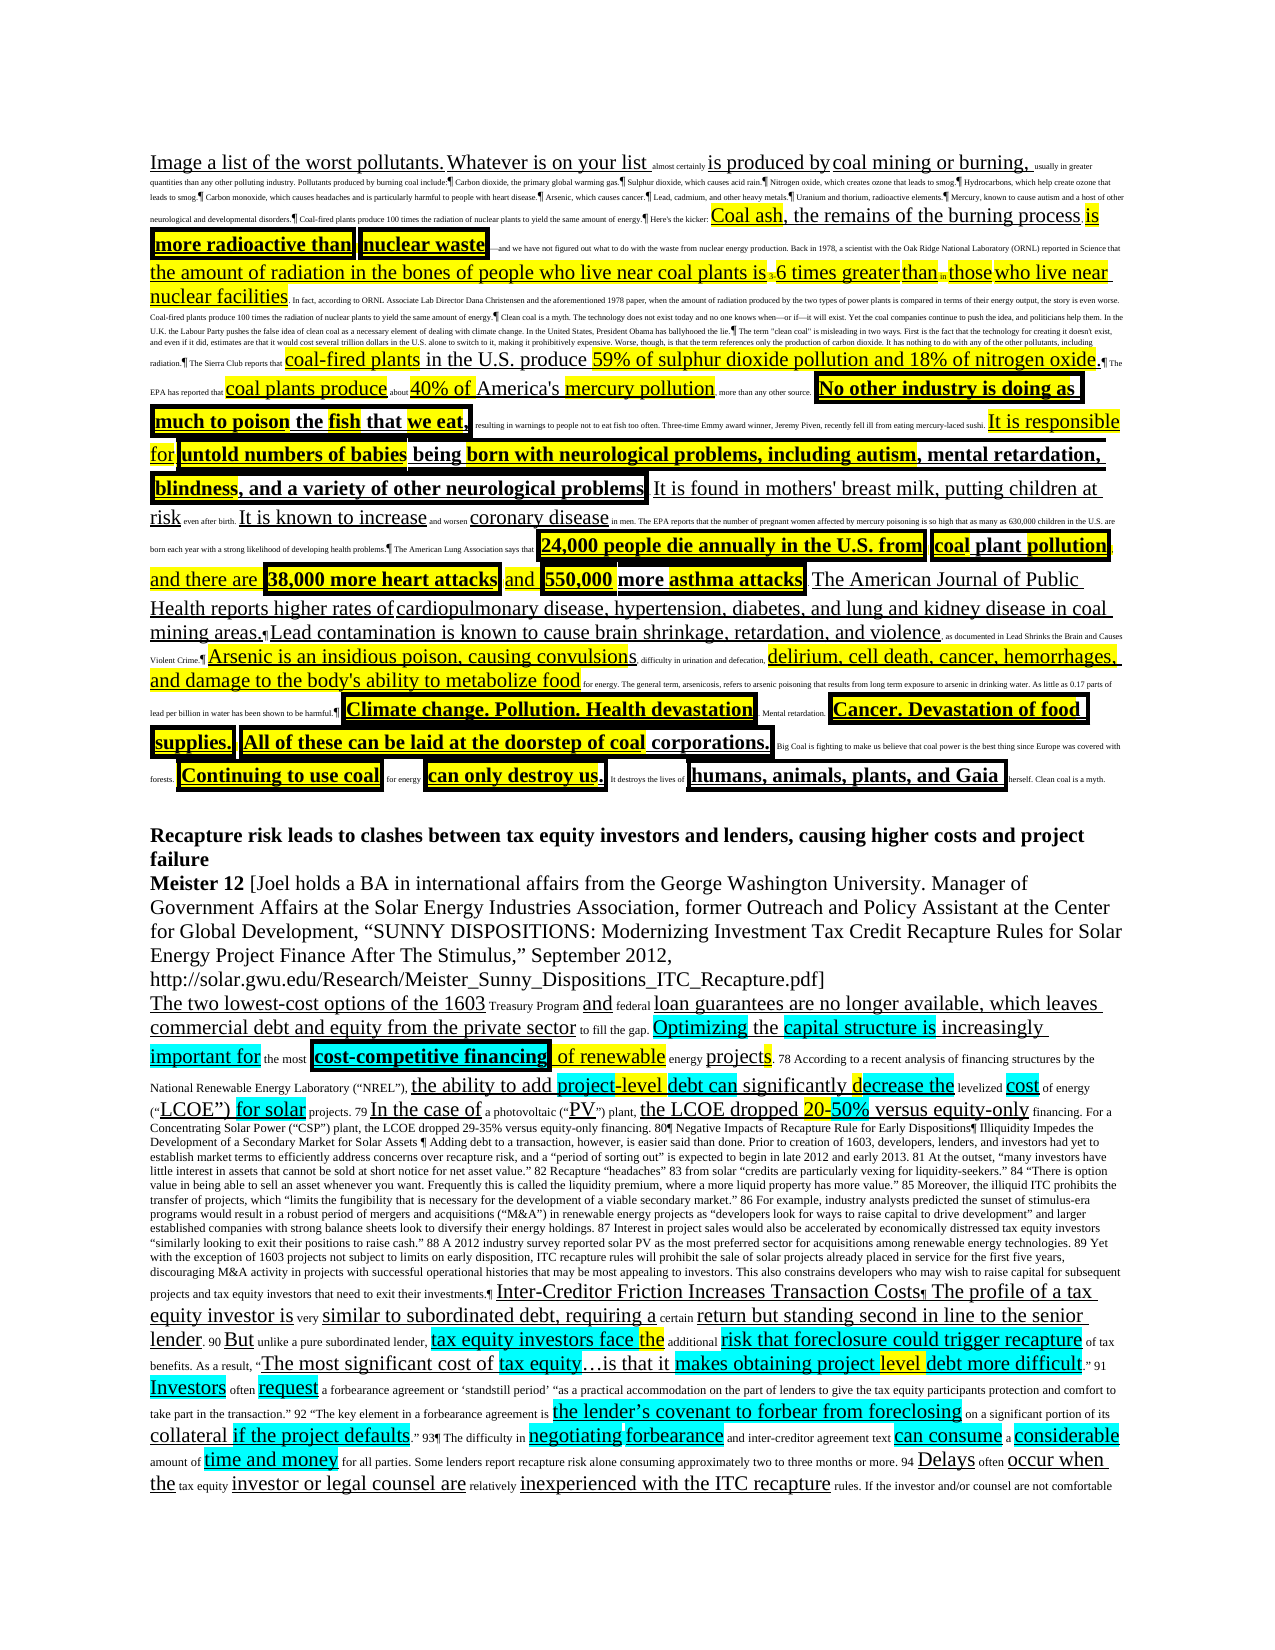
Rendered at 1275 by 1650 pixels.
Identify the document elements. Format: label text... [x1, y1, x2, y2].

text Meister 12 [Joel holds a BA in international affairs from the George Washington University. Manager of Government Affairs at the Solar Energy Industries Association, former Outreach and Policy Assistant at the Center for Global Development, “SUNNY DISPOSITIONS: Modernizing Investment Tax Credit Recapture Rules for Solar Energy Project Finance After The Stimulus,” September 2012, http://solar.gwu.edu/Research/Meister_Sunny_Dispositions_ITC_Recapture.pdf] [150, 871, 1125, 991]
subtitle Recapture risk leads to clashes between tax equity investors and lenders, causing higher costs and project failure [150, 822, 1125, 871]
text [150, 991, 1125, 1495]
text Image a list of the worst pollutants. Whatever is on your list almost certainly is produced by coal mining or burning, usually in greater quantities than any other polluting industry. Pollutants produced by burning coal include:¶ Carbon dioxide, the primary global warming gas.¶ Sulphur dioxide, which causes acid rain.¶ Nitrogen oxide, which creates ozone that leads to smog.¶ Hydrocarbons, which help create ozone that leads to smog.¶ Carbon monoxide, which causes headaches and is particularly harmful to people with heart disease.¶ Arsenic, which causes cancer.¶ Lead, cadmium, and other heavy metals.¶ Uranium and thorium, radioactive elements.¶ Mercury, known to cause autism and a host of other neurological and developmental disorders.¶ Coal-fired plants produce 100 times the radiation of nuclear plants to yield the same amount of energy.¶ Here's the kicker: Coal ash, the remains of the burning process, is more radioactive than nuclear waste—and we have not figured out what to do with the waste from nuclear energy production. Back in 1978, a scientist with the Oak Ridge National Laboratory (ORNL) reported in Science that the amount of radiation in the bones of people who live near coal plants is 3-6 times greater than in those who live near nuclear facilities. In fact, according to ORNL Associate Lab Director Dana Christensen and the aforementioned 1978 paper, when the amount of radiation produced by the two types of power plants is compared in terms of their energy output, the story is even worse. Coal-fired plants produce 100 times the radiation of nuclear plants to yield the same amount of energy.¶ Clean coal is a myth. The technology does not exist today and no one knows when—or if—it will exist. Yet the coal companies continue to push the idea, and politicians help them. In the U.K. the Labour Party pushes the false idea of clean coal as a necessary element of dealing with climate change. In the United States, President Obama has ballyhooed the lie.¶ The term "clean coal" is misleading in two ways. First is the fact that the technology for creating it doesn't exist, and even if it did, estimates are that it would cost several trillion dollars in the U.S. alone to switch to it, making it prohibitively expensive. Worse, though, is that the term references only the production of carbon dioxide. It has nothing to do with any of the other pollutants, including radiation.¶ The Sierra Club reports that coal-fired plants in the U.S. produce 59% of sulphur dioxide pollution and 18% of nitrogen oxide.¶ The EPA has reported that coal plants produce about 40% of America's mercury pollution, more than any other source. No other industry is doing as much to poison the fish that we eat, resulting in warnings to people not to eat fish too often. Three-time Emmy award winner, Jeremy Piven, recently fell ill from eating mercury-laced sushi. It is responsible for untold numbers of babies being born with neurological problems, including autism, mental retardation, blindness, and a variety of other neurological problems. It is found in mothers' breast milk, putting children at risk even after birth. It is known to increase and worsen coronary disease in men. The EPA reports that the number of pregnant women affected by mercury poisoning is so high that as many as 630,000 children in the U.S. are born each year with a strong likelihood of developing health problems.¶ The American Lung Association says that 24,000 people die annually in the U.S. from coal plant pollution, and there are 38,000 more heart attacks and 550,000 more asthma attacks. The American Journal of Public Health reports higher rates of cardiopulmonary disease, hypertension, diabetes, and lung and kidney disease in coal mining areas.¶ Lead contamination is known to cause brain shrinkage, retardation, and violence, as documented in Lead Shrinks the Brain and Causes Violent Crime.¶ Arsenic is an insidious poison, causing convulsions, difficulty in urination and defecation, delirium, cell death, cancer, hemorrhages, and damage to the body's ability to metabolize food for energy. The general term, arsenicosis, refers to arsenic poisoning that results from long term exposure to arsenic in drinking water. As little as 0.17 parts of lead per billion in water has been shown to be harmful.¶ Climate change. Pollution. Health devastation. Mental retardation. Cancer. Devastation of food supplies. All of these can be laid at the doorstep of coal corporations. Big Coal is fighting to make us believe that coal power is the best thing since Europe was covered with forests. Continuing to use coal for energy can only destroy us. It destroys the lives of humans, animals, plants, and Gaia herself. Clean coal is a myth. [150, 150, 1125, 792]
